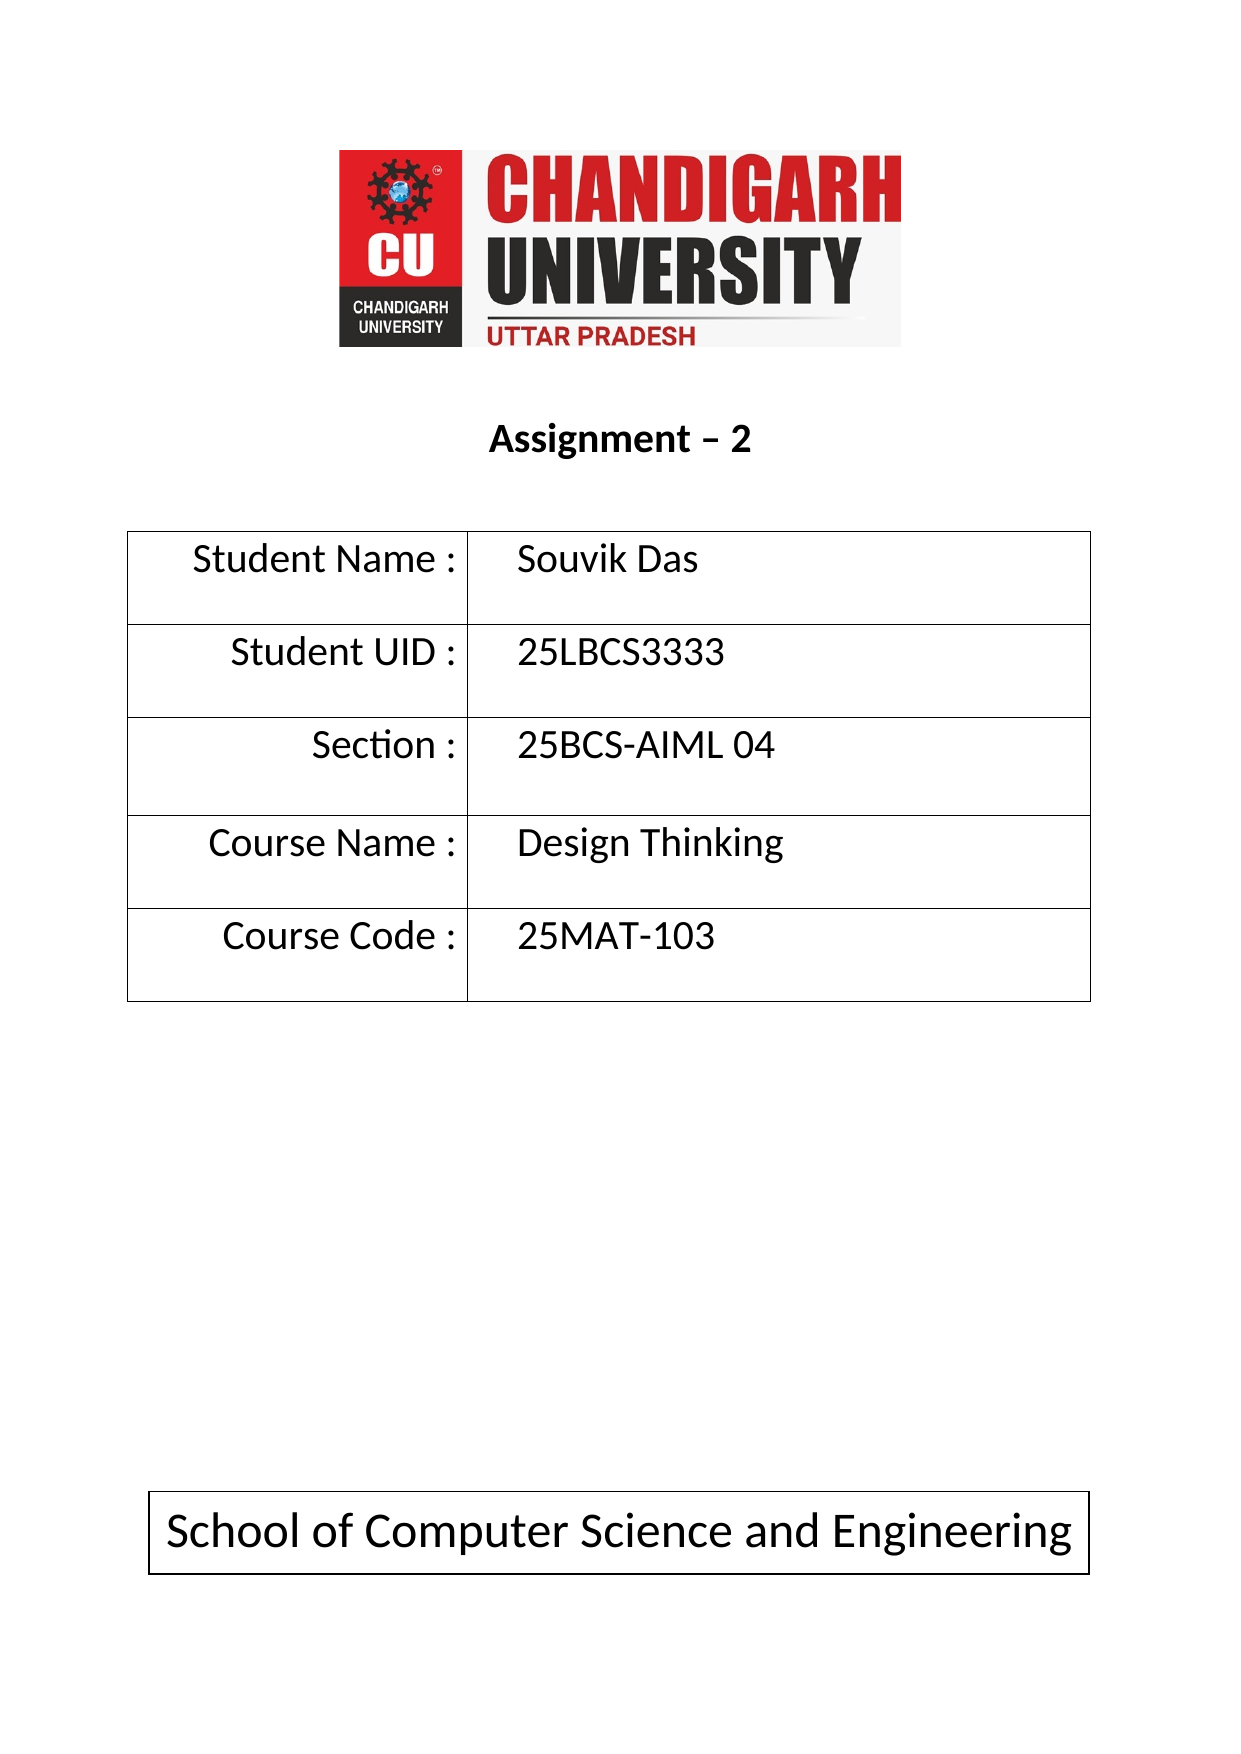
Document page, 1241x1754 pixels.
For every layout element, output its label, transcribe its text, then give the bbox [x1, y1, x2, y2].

table_cell Course Name : [128, 816, 467, 908]
table_cell 25MAT-103 [468, 909, 1090, 1001]
table_cell 25LBCS3333 [468, 625, 1090, 717]
table_header Souvik Das [468, 532, 1090, 624]
table_cell Course Code : [128, 909, 467, 1001]
table_cell Student UID : [128, 625, 467, 717]
table_header Student Name : [128, 532, 467, 624]
table_cell Section : [128, 718, 467, 815]
text Assignment – 2 [150, 412, 1090, 463]
picture [339, 150, 901, 347]
table_cell 25BCS-AIML 04 [468, 718, 1090, 815]
table_cell Design Thinking [468, 816, 1090, 908]
